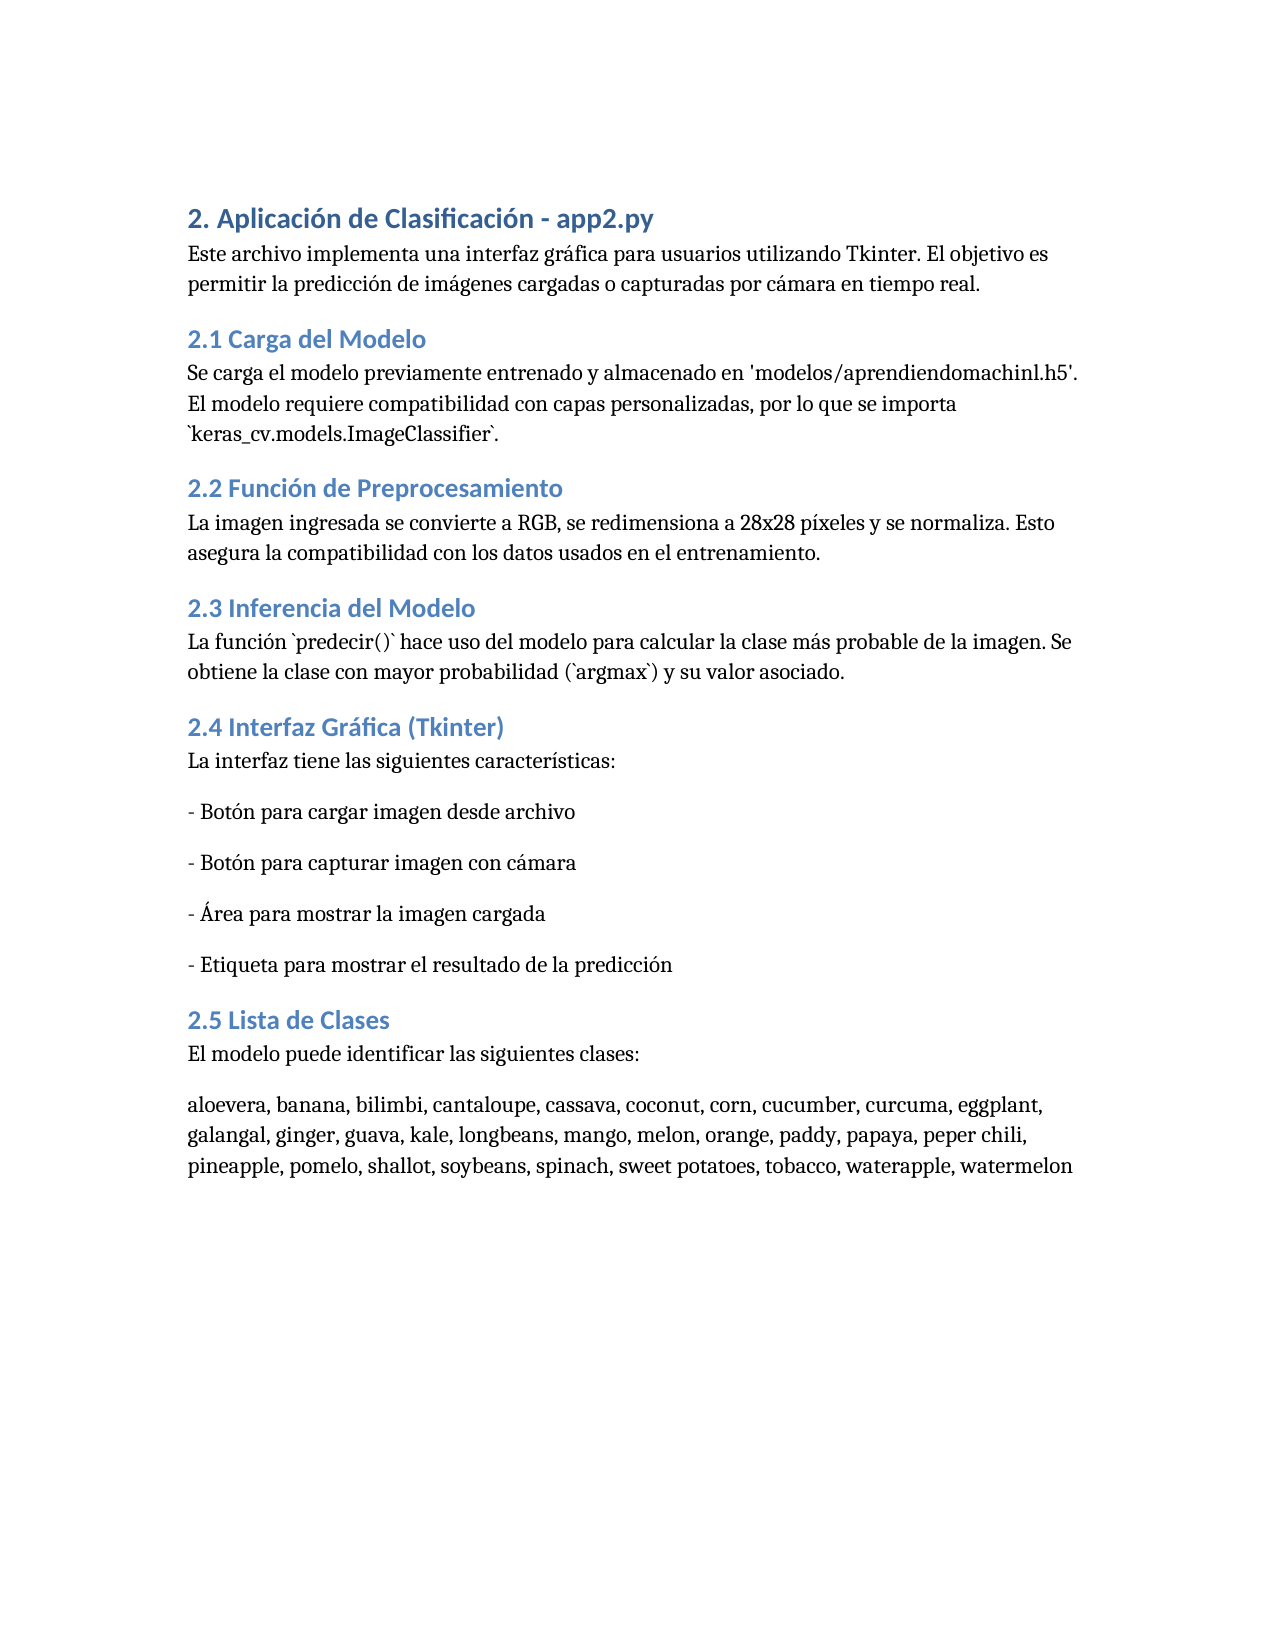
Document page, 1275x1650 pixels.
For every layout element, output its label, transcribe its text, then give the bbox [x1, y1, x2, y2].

subtitle 2.1 Carga del Modelo [187, 322, 1087, 355]
text - Área para mostrar la imagen cargada [187, 901, 1087, 927]
text La interfaz tiene las siguientes características: [187, 748, 1087, 774]
text aloevera, banana, bilimbi, cantaloupe, cassava, coconut, corn, cucumber, curcuma, eggplant, galangal, ginger, guava, kale, longbeans, mango, melon, orange, paddy, papaya, peper chili, pineapple, pomelo, shallot, soybeans, spinach, sweet potatoes, tobacco, waterapple, watermelon [187, 1092, 1087, 1179]
subtitle 2.2 Función de Preprocesamiento [187, 472, 1087, 504]
subtitle 2.5 Lista de Clases [187, 1003, 1087, 1036]
text - Botón para capturar imagen con cámara [187, 850, 1087, 876]
text Se carga el modelo previamente entrenado y almacenado en 'modelos/aprendiendomachinl.h5'. El modelo requiere compatibilidad con capas personalizadas, por lo que se importa `keras_cv.models.ImageClassifier`. [187, 360, 1087, 447]
subtitle 2.3 Inferencia del Modelo [187, 591, 1087, 624]
text - Botón para cargar imagen desde archivo [187, 799, 1087, 825]
text El modelo puede identificar las siguientes clases: [187, 1041, 1087, 1067]
subtitle 2.4 Interfaz Gráfica (Tkinter) [187, 710, 1087, 743]
text - Etiqueta para mostrar el resultado de la predicción [187, 952, 1087, 978]
subtitle 2. Aplicación de Clasificación - app2.py [187, 200, 1087, 236]
text La imagen ingresada se convierte a RGB, se redimensiona a 28x28 píxeles y se normaliza. Esto asegura la compatibilidad con los datos usados en el entrenamiento. [187, 509, 1087, 566]
text La función `predecir()` hace uso del modelo para calcular la clase más probable de la imagen. Se obtiene la clase con mayor probabilidad (`argmax`) y su valor asociado. [187, 629, 1087, 685]
text Este archivo implementa una interfaz gráfica para usuarios utilizando Tkinter. El objetivo es permitir la predicción de imágenes cargadas o capturadas por cámara en tiempo real. [187, 241, 1087, 297]
